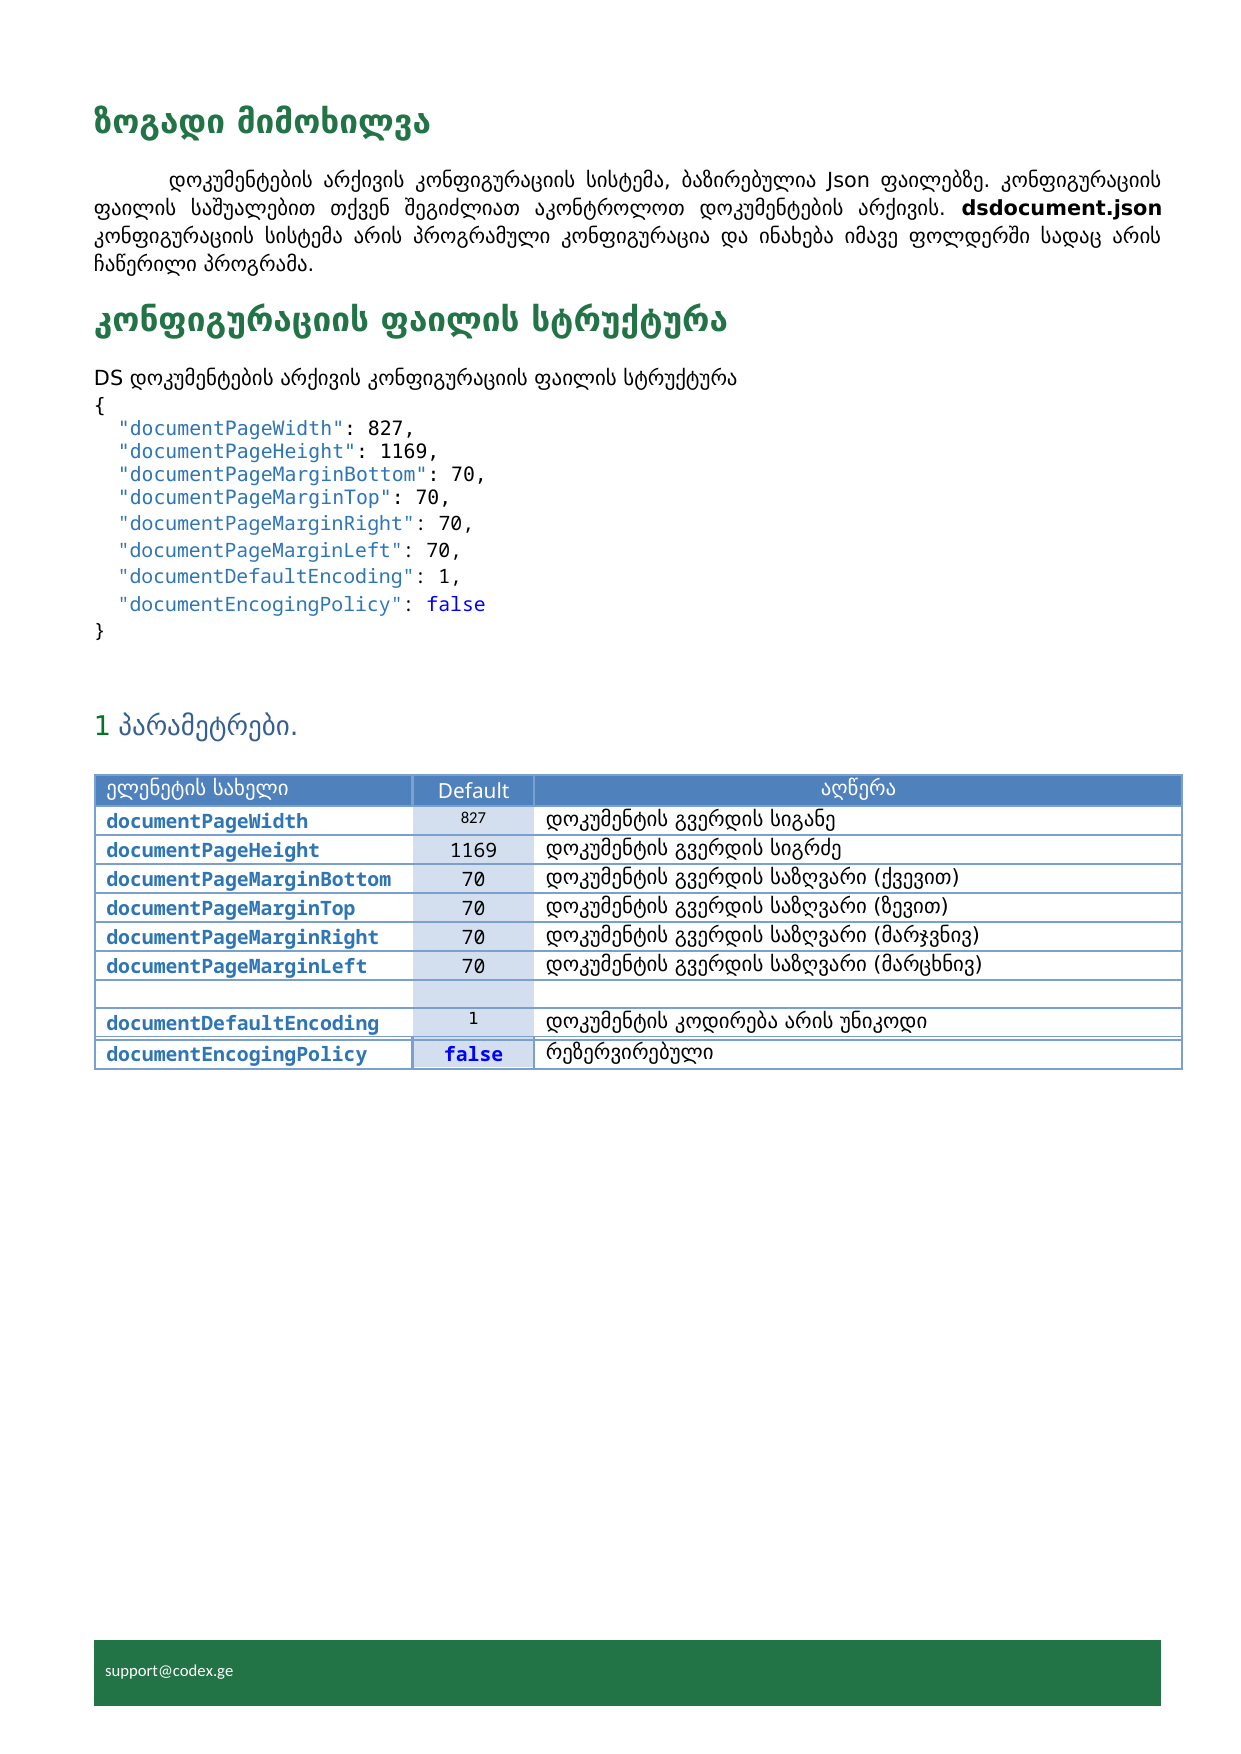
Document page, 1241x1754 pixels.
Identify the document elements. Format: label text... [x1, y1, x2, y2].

table_cell 1 [413, 1009, 534, 1036]
text "documentPageMarginBottom": 70, [94, 463, 1162, 486]
text "documentPageMarginLeft": 70, [94, 536, 1162, 563]
text "documentDefaultEncoding": 1, [94, 563, 1162, 590]
table_cell 1169 [413, 836, 534, 863]
text "documentPageMarginRight": 70, [94, 509, 1162, 536]
text { [94, 394, 1162, 417]
table_cell [534, 981, 1181, 1007]
text დოკუმენტების არქივის კონფიგურაციის სისტემა, ბაზირებულია Json ფაილებზე. კონფიგურაციის ფაილის საშუალებით თქვენ შეგიძლიათ აკონტროლოთ დოკუმენტების არქივის. dsdocument.json კონფიგურაციის სისტემა არის პროგრამული კონფიგურაცია და ინახება იმავე ფოლდერში სადაც არის ჩაწერილი პროგრამა. [94, 168, 1162, 276]
table_cell დოკუმენტის გვერდის საზღვარი (ქვევით) [534, 865, 1181, 892]
table_header აღწერა [535, 776, 1181, 805]
text "documentPageWidth": 827, [94, 417, 1162, 440]
table_cell documentPageWidth [96, 807, 412, 834]
table_cell documentDefaultEncoding [96, 1009, 412, 1036]
table_cell false [414, 1041, 533, 1067]
table_cell 70 [413, 923, 534, 950]
table_cell დოკუმენტის კოდირება არის უნიკოდი [534, 1009, 1181, 1036]
text DS დოკუმენტების არქივის კონფიგურაციის ფაილის სტრუქტურა [94, 366, 1162, 390]
table_cell documentEncogingPolicy [96, 1041, 411, 1067]
table_cell დოკუმენტის გვერდის საზღვარი (მარჯვნივ) [534, 923, 1181, 950]
subtitle 1 პარამეტრები. [94, 710, 1162, 742]
table_cell documentPageHeight [96, 836, 412, 863]
table_cell დოკუმენტის გვერდის საზღვარი (ზევით) [534, 894, 1181, 921]
table_cell დოკუმენტის გვერდის სიგანე [534, 807, 1181, 834]
table_cell [413, 981, 534, 1007]
table_cell 70 [413, 865, 534, 892]
table_cell documentPageMarginBottom [96, 865, 412, 892]
text ზოგადი მიმოხილვა [94, 103, 1162, 142]
table_cell რეზერვირებული [535, 1041, 1181, 1067]
text "documentEncogingPolicy": false [94, 590, 1162, 617]
table_cell დოკუმენტის გვერდის სიგრძე [534, 836, 1181, 863]
table_cell დოკუმენტის გვერდის საზღვარი (მარცხნივ) [534, 952, 1181, 979]
table_cell 70 [413, 894, 534, 921]
table_cell documentPageMarginRight [96, 923, 412, 950]
text "documentPageMarginTop": 70, [94, 486, 1162, 509]
text } [94, 617, 1162, 644]
table_cell 827 [413, 807, 534, 834]
text "documentPageHeight": 1169, [94, 440, 1162, 463]
table_cell documentPageMarginLeft [96, 952, 412, 979]
table_cell documentPageMarginTop [96, 894, 412, 921]
table_cell [96, 981, 412, 1007]
table_header ელენეტის სახელი [96, 776, 411, 805]
table_header Default [414, 776, 533, 805]
table_cell 70 [413, 952, 534, 979]
text კონფიგურაციის ფაილის სტრუქტურა [94, 301, 1162, 339]
